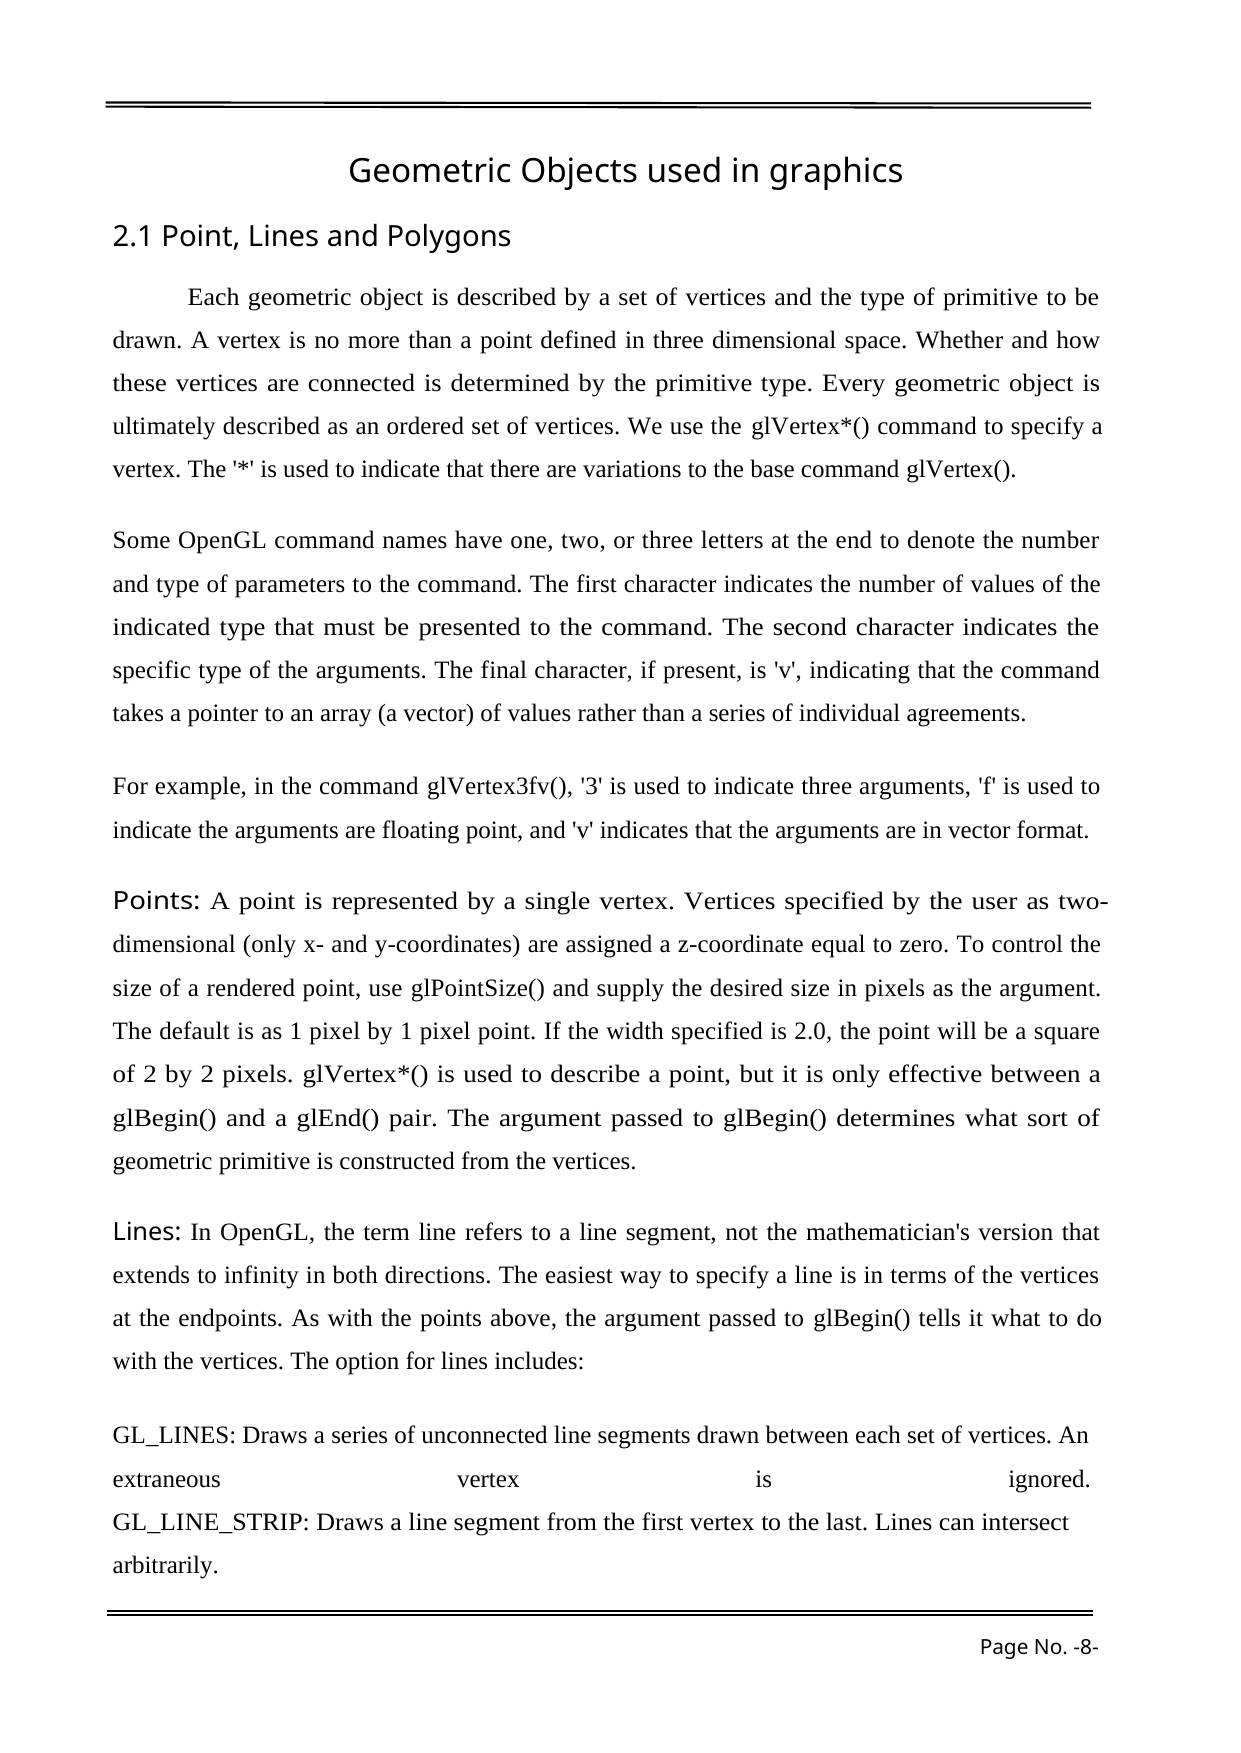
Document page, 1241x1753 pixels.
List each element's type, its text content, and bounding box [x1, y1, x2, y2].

text GL_LINE_STRIP: Draws a line segment from the first vertex to the last. Lines can intersect [112, 1508, 1112, 1536]
text Each geometric object is described by a set of vertices and the type of primitive to be drawn. A vertex is no more than a point defined in three dimensional space. Whether and how these vertices are connected is determined by the primitive type. Every geometric object is ultimately described as an ordered set of vertices. We use the glVertex*() command to specify a vertex. The '*' is used to indicate that there are variations to the base command glVertex(). [112, 270, 1110, 487]
text extraneous vertex is ignored. [112, 1464, 1112, 1493]
text 2.1 Point, Lines and Polygons [112, 220, 1112, 253]
text Some OpenGL command names have one, two, or three letters at the end to denote the number and type of parameters to the command. The first character indicates the number of values of the indicated type that must be presented to the command. The second character indicates the specific type of the arguments. The final character, if present, is 'v', indicating that the command takes a pointer to an array (a vector) of values rather than a series of individual agreements. [112, 514, 1110, 730]
text For example, in the command glVertex3fv(), '3' is used to indicate three arguments, 'f' is used to indicate the arguments are floating point, and 'v' indicates that the arguments are in vector format. [112, 759, 1110, 847]
text Page No. -8- [112, 1635, 1112, 1659]
text arbitrarily. [112, 1551, 1112, 1580]
text Points: A point is represented by a single vertex. Vertices specified by the user as two- dimensional (only x- and y-coordinates) are assigned a z-coordinate equal to zero. To control the size of a rendered point, use glPointSize() and supply the desired size in pixels as the argument. The default is as 1 pixel by 1 pixel point. If the width specified is 2.0, the point will be a square of 2 by 2 pixels. glVertex*() is used to describe a point, but it is only effective between a glBegin() and a glEnd() pair. The argument passed to glBegin() determines what sort of geometric primitive is constructed from the vertices. [112, 874, 1111, 1178]
text Geometric Objects used in graphics [348, 151, 1112, 190]
text Lines: In OpenGL, the term line refers to a line segment, not the mathematician's version that extends to infinity in both directions. The easiest way to specify a line is in terms of the vertices at the endpoints. As with the points above, the argument passed to glBegin() tells it what to do with the vertices. The option for lines includes: [112, 1206, 1110, 1378]
text GL_LINES: Draws a series of unconnected line segments drawn between each set of vertices. An [112, 1419, 1112, 1449]
